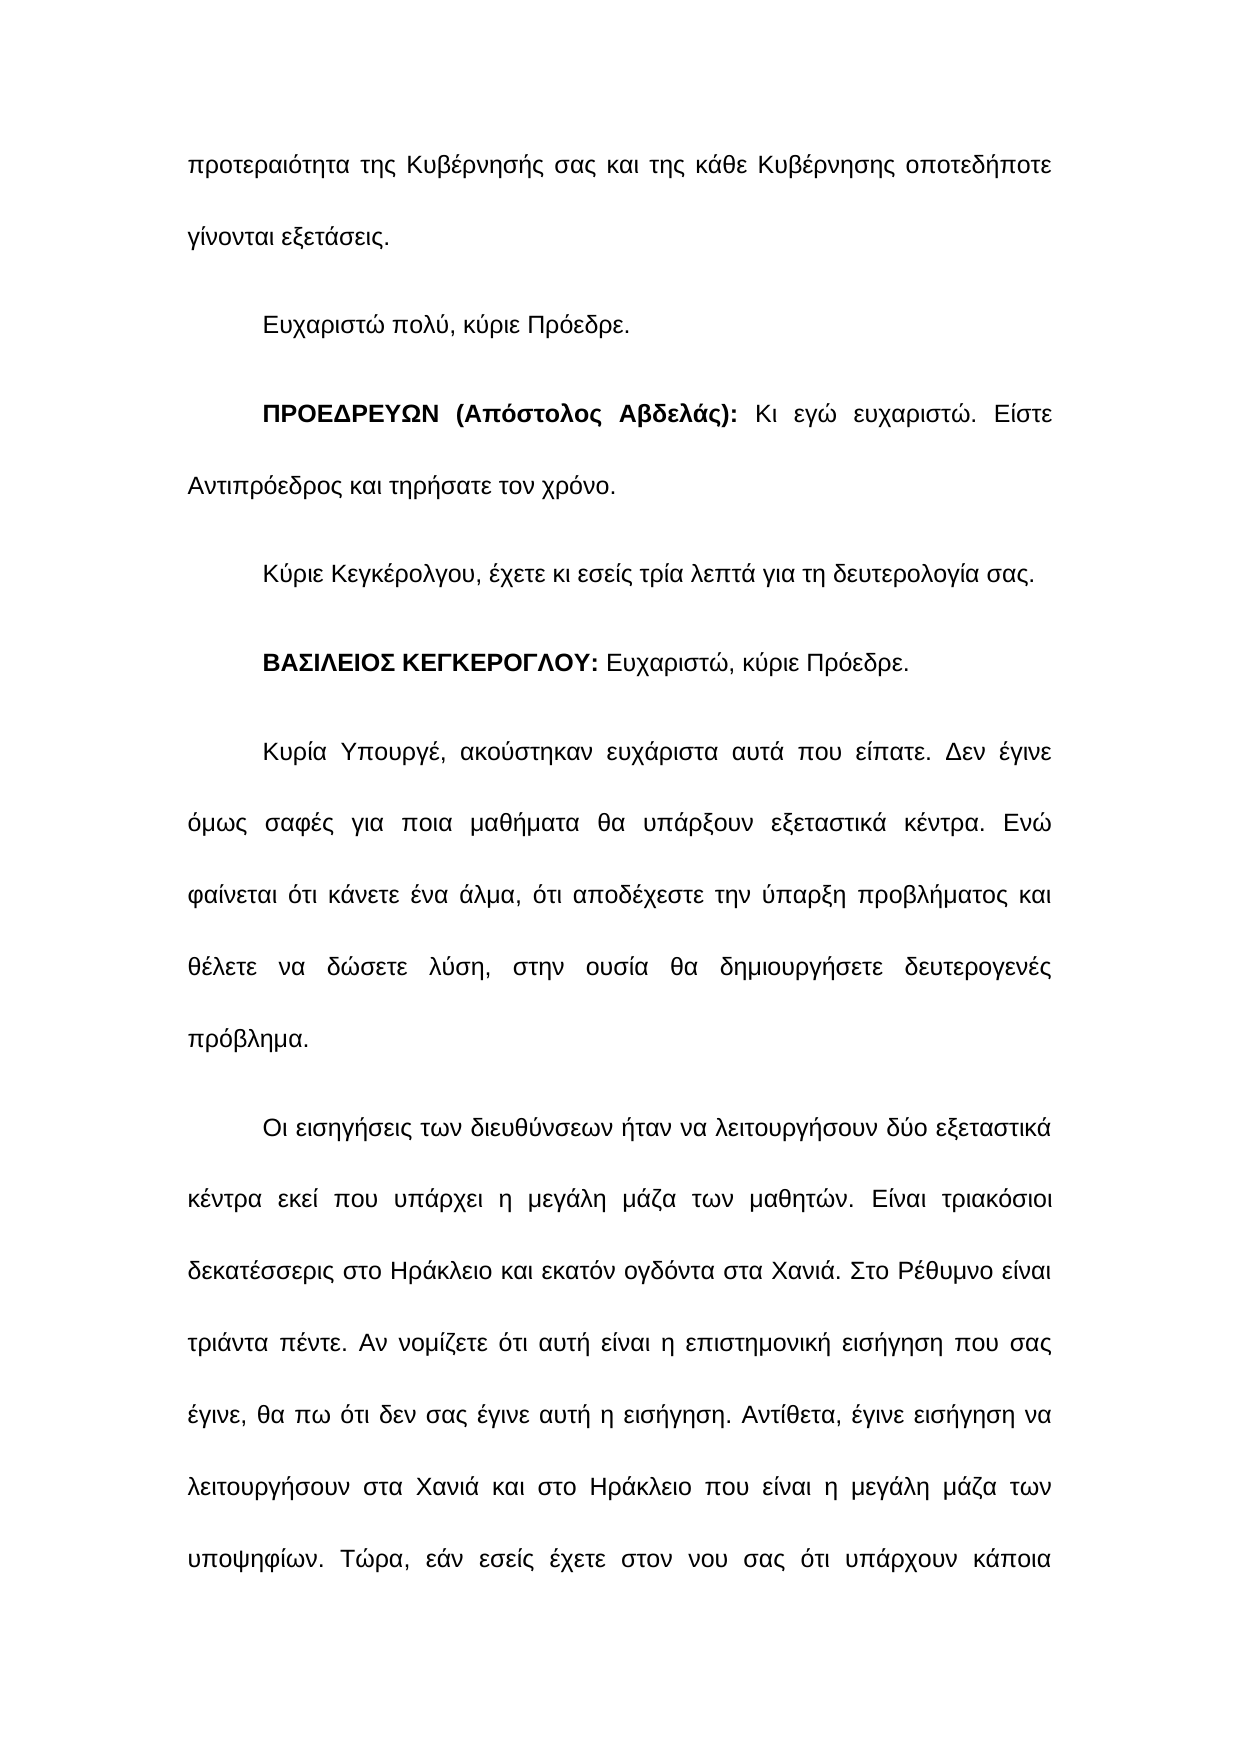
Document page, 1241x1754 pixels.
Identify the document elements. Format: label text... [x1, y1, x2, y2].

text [187, 1112, 1053, 1572]
text ΒΑΣΙΛΕΙΟΣ ΚΕΓΚΕΡΟΓΛΟΥ: Ευχαριστώ, κύριε Πρόεδρε. [187, 648, 1053, 677]
text Κύριε Κεγκέρολγου, έχετε κι εσείς τρία λεπτά για τη δευτερολογία σας. [187, 559, 1053, 588]
text Κυρία Υπουργέ, ακούστηκαν ευχάριστα αυτά που είπατε. Δεν έγινε όμως σαφές για ποια μαθήματα θα υπάρξουν εξεταστικά κέντρα. Ενώ φαίνεται ότι κάνετε ένα άλμα, ότι αποδέχεστε την ύπαρξη προβλήματος και θέλετε να δώσετε λύση, στην ουσία θα δημιουργήσετε δευτερογενές πρόβλημα. [187, 736, 1053, 1053]
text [187, 150, 1053, 251]
text Ευχαριστώ πολύ, κύριε Πρόεδρε. [187, 310, 1053, 339]
text ΠΡΟΕΔΡΕΥΩΝ (Απόστολος Αβδελάς): Κι εγώ ευχαριστώ. Είστε Αντιπρόεδρος και τηρήσατε τον χρόνο. [187, 399, 1053, 499]
